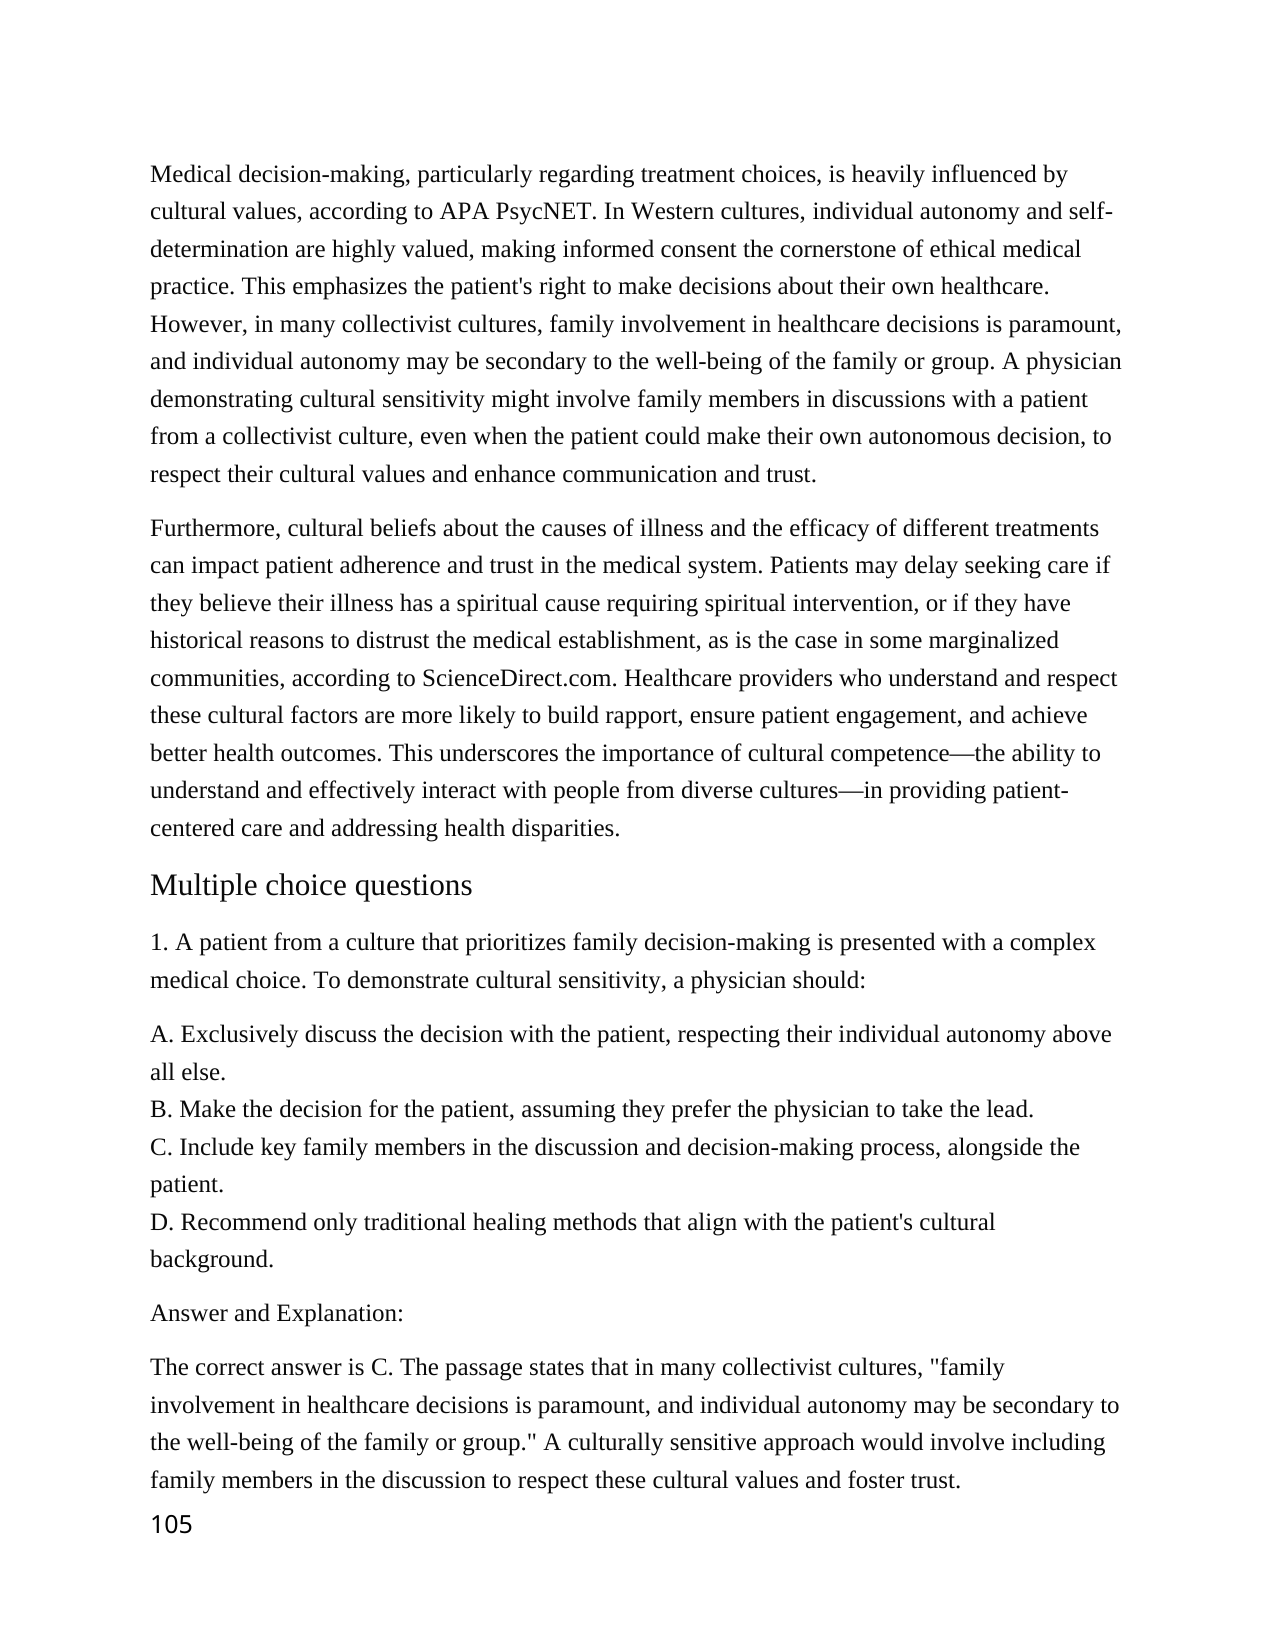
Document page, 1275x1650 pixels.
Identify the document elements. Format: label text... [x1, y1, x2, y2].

text 1. A patient from a culture that prioritizes family decision-making is presented with a complex medical choice. To demonstrate cultural sensitivity, a physician should: [150, 919, 1125, 994]
text The correct answer is C. The passage states that in many collectivist cultures, "family involvement in healthcare decisions is paramount, and individual autonomy may be secondary to the well-being of the family or group." A culturally sensitive approach would involve including family members in the discussion to respect these cultural values and foster trust. [150, 1344, 1125, 1494]
text A. Exclusively discuss the decision with the patient, respecting their individual autonomy above all else. B. Make the decision for the patient, assuming they prefer the physician to take the lead. C. Include key family members in the discussion and decision-making process, alongside the patient. D. Recommend only traditional healing methods that align with the patient's cultural background. [150, 1010, 1125, 1273]
text Multiple choice questions [150, 858, 1125, 902]
text Answer and Explanation: [150, 1289, 1125, 1327]
text Furthermore, cultural beliefs about the causes of illness and the efficacy of different treatments can impact patient adherence and trust in the medical system. Patients may delay seeking care if they believe their illness has a spiritual cause requiring spiritual intervention, or if they have historical reasons to distrust the medical establishment, as is the case in some marginalized communities, according to ScienceDirect.com. Healthcare providers who understand and respect these cultural factors are more likely to build rapport, ensure patient engagement, and achieve better health outcomes. This underscores the importance of cultural competence—the ability to understand and effectively interact with people from diverse cultures—in providing patient-centered care and addressing health disparities. [150, 504, 1125, 842]
text Medical decision-making, particularly regarding treatment choices, is heavily influenced by cultural values, according to APA PsycNET. In Western cultures, individual autonomy and self-determination are highly valued, making informed consent the cornerstone of ethical medical practice. This emphasizes the patient's right to make decisions about their own healthcare. However, in many collectivist cultures, family involvement in healthcare decisions is paramount, and individual autonomy may be secondary to the well-being of the family or group. A physician demonstrating cultural sensitivity might involve family members in discussions with a patient from a collectivist culture, even when the patient could make their own autonomous decision, to respect their cultural values and enhance communication and trust. [150, 150, 1125, 487]
